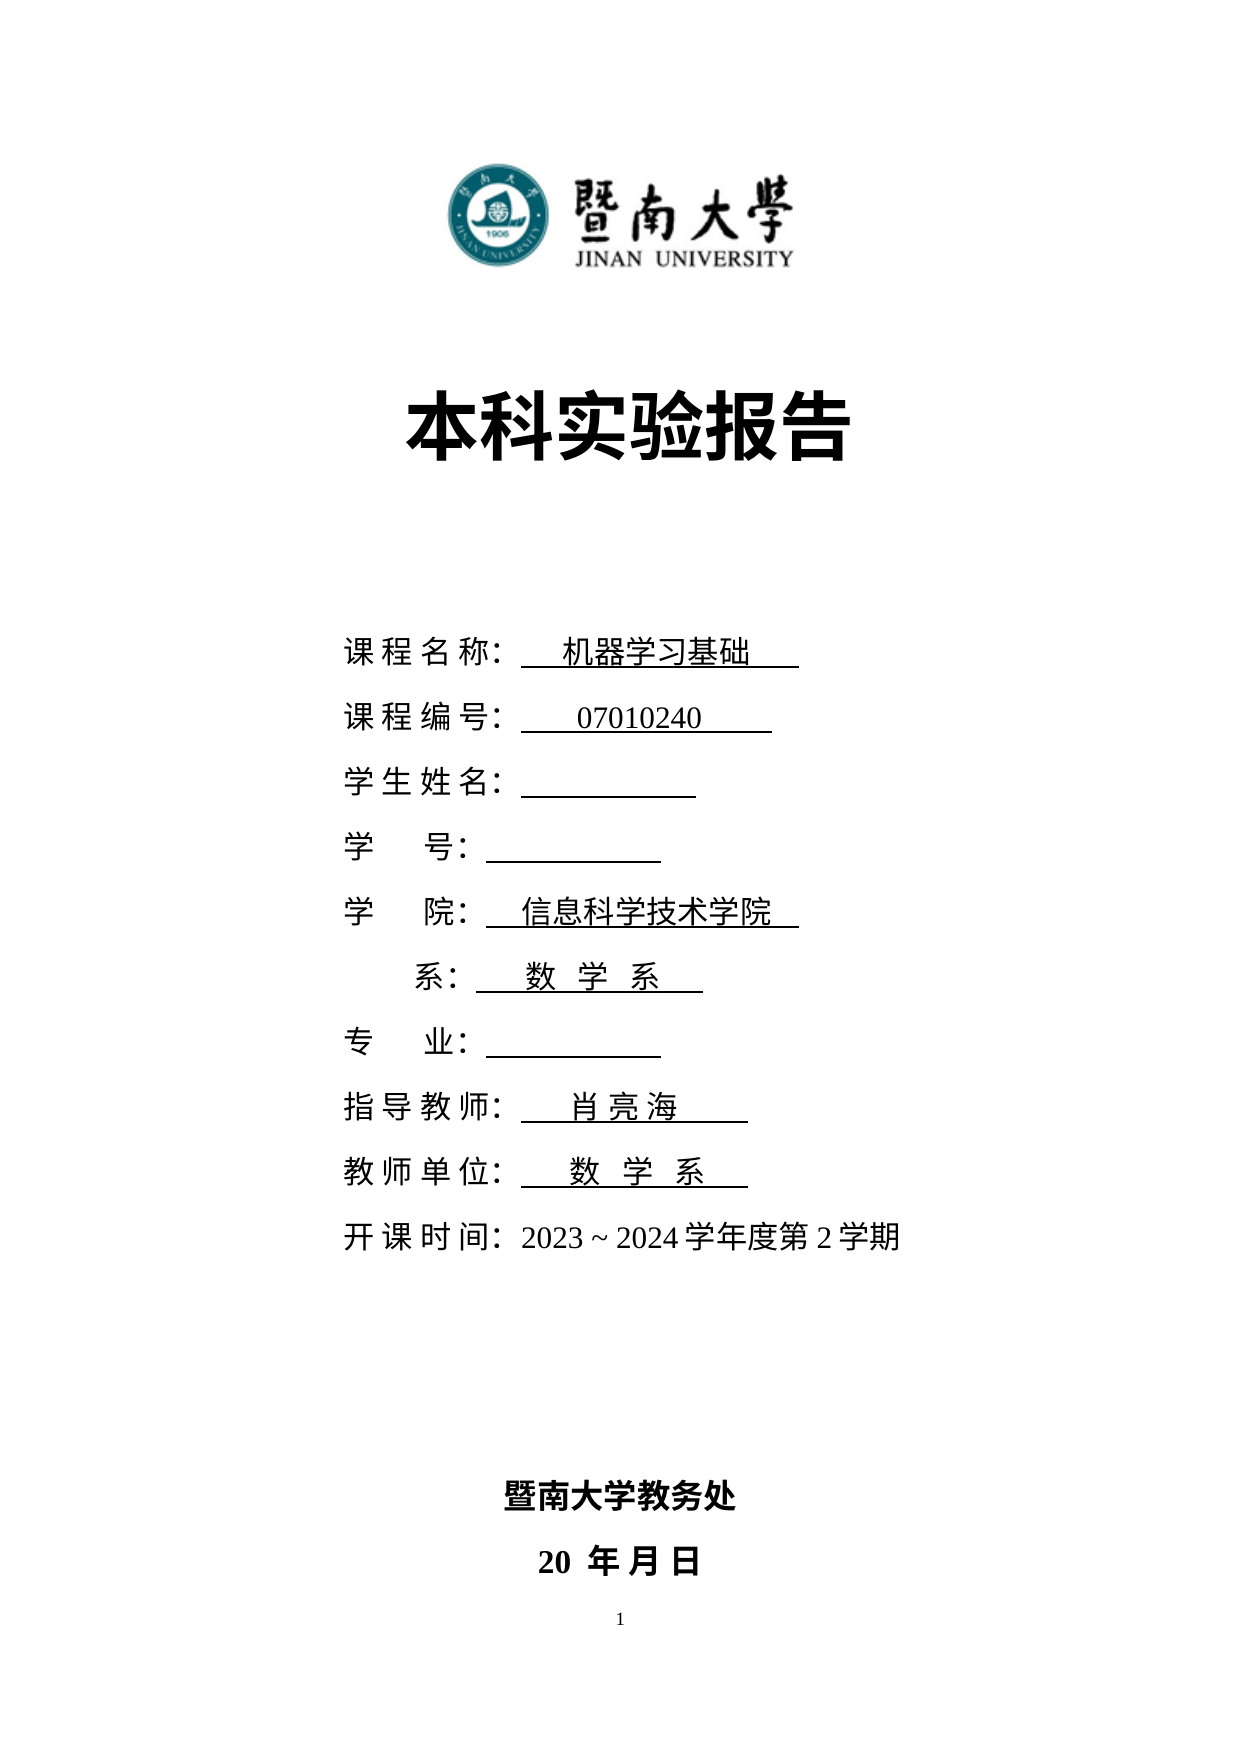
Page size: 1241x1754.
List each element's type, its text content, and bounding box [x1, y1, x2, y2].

text 专 业： [187, 1007, 1053, 1072]
picture [444, 162, 796, 269]
text 暨南大学教务处 [187, 1462, 1053, 1527]
text 教 师 单 位： 数 学 系 [187, 1137, 1053, 1202]
text 学 生 姓 名： [187, 747, 1053, 812]
text 课 程 名 称： 机器学习基础 [187, 617, 1053, 682]
text 指 导 教 师： 肖 亮 海 [187, 1072, 1053, 1137]
text 系： 数 学 系 [187, 942, 1053, 1007]
text 开 课 时 间：2023 ~ 2024学年度第 2学期 [187, 1202, 1053, 1267]
text 课 程 编 号： 07010240 [187, 682, 1053, 747]
text 学 院： 信息科学技术学院 [187, 877, 1053, 942]
text 本科实验报告 [187, 357, 1053, 487]
text 20 年 月 日 [187, 1527, 1053, 1592]
text 学 号： [187, 812, 1053, 877]
